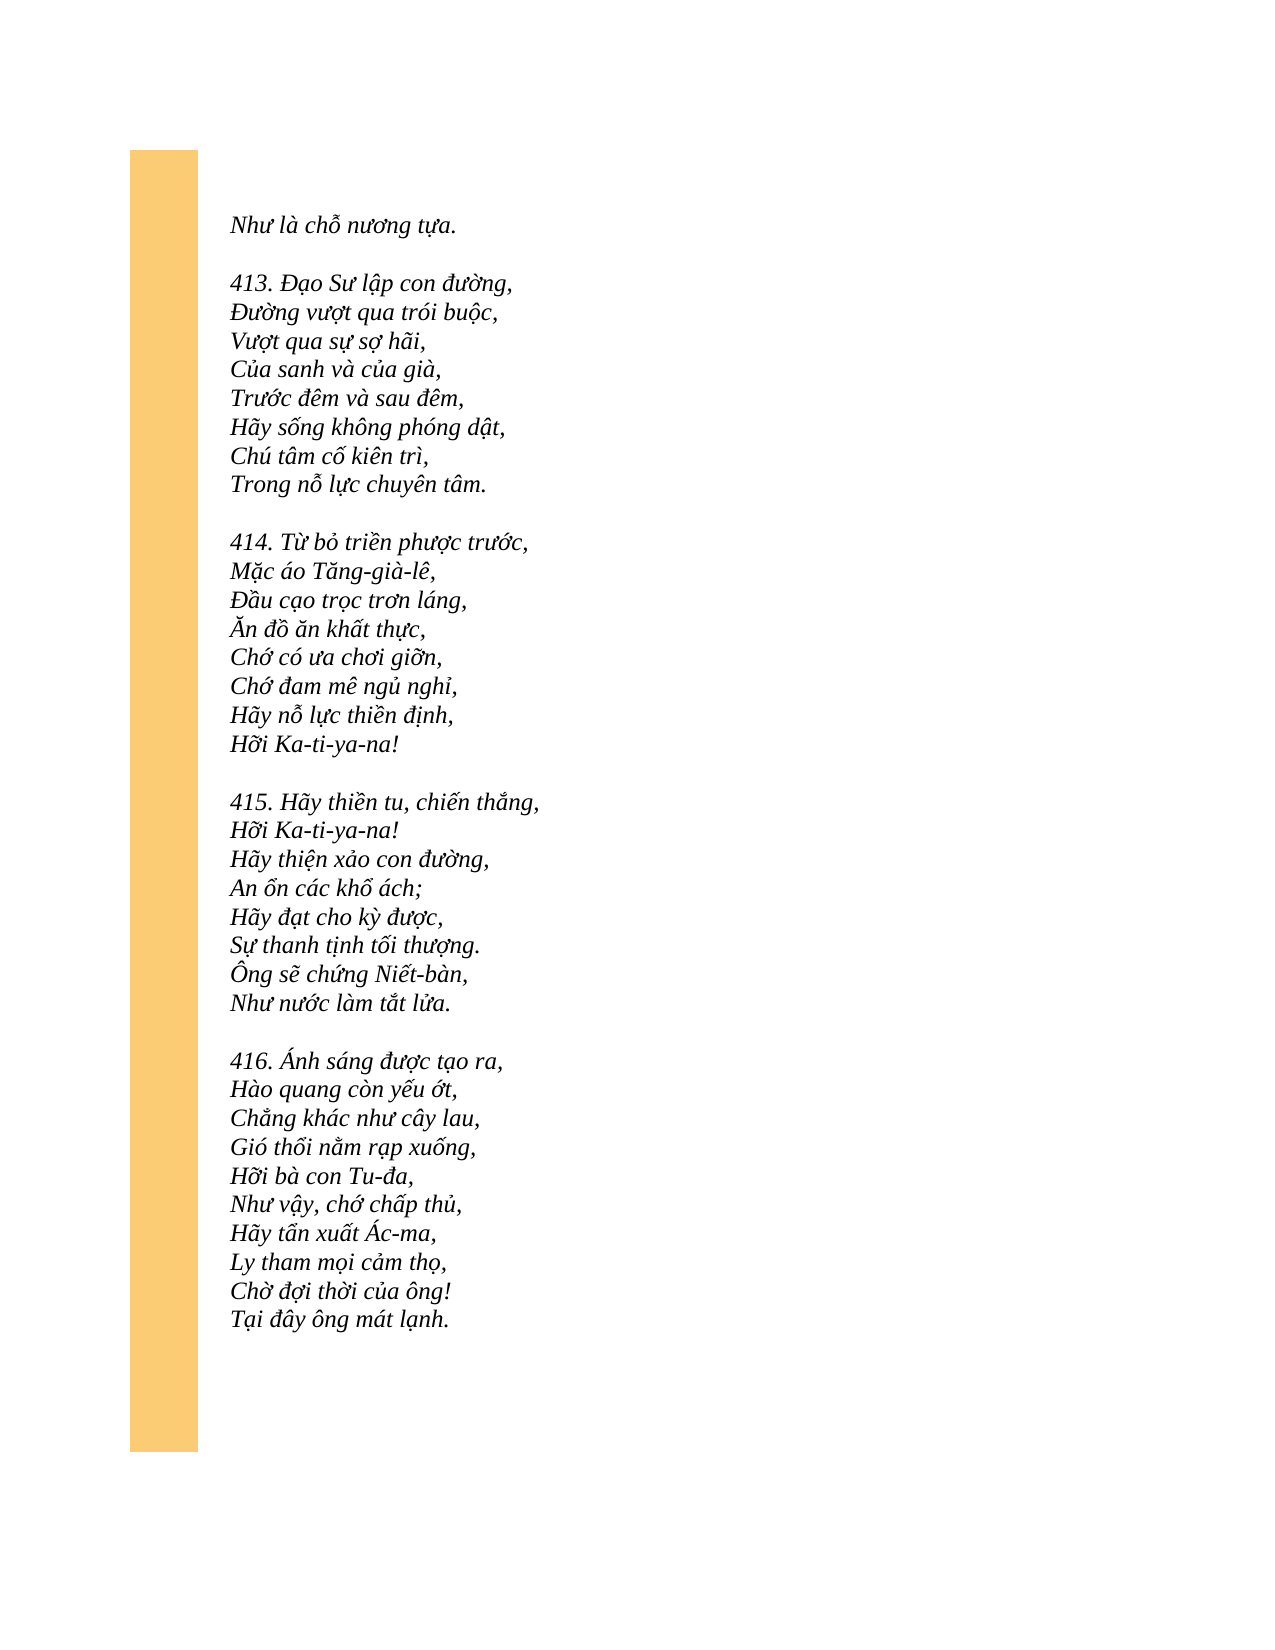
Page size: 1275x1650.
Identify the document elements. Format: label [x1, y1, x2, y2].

table_header [199, 150, 1145, 1452]
table_header [130, 150, 198, 1452]
